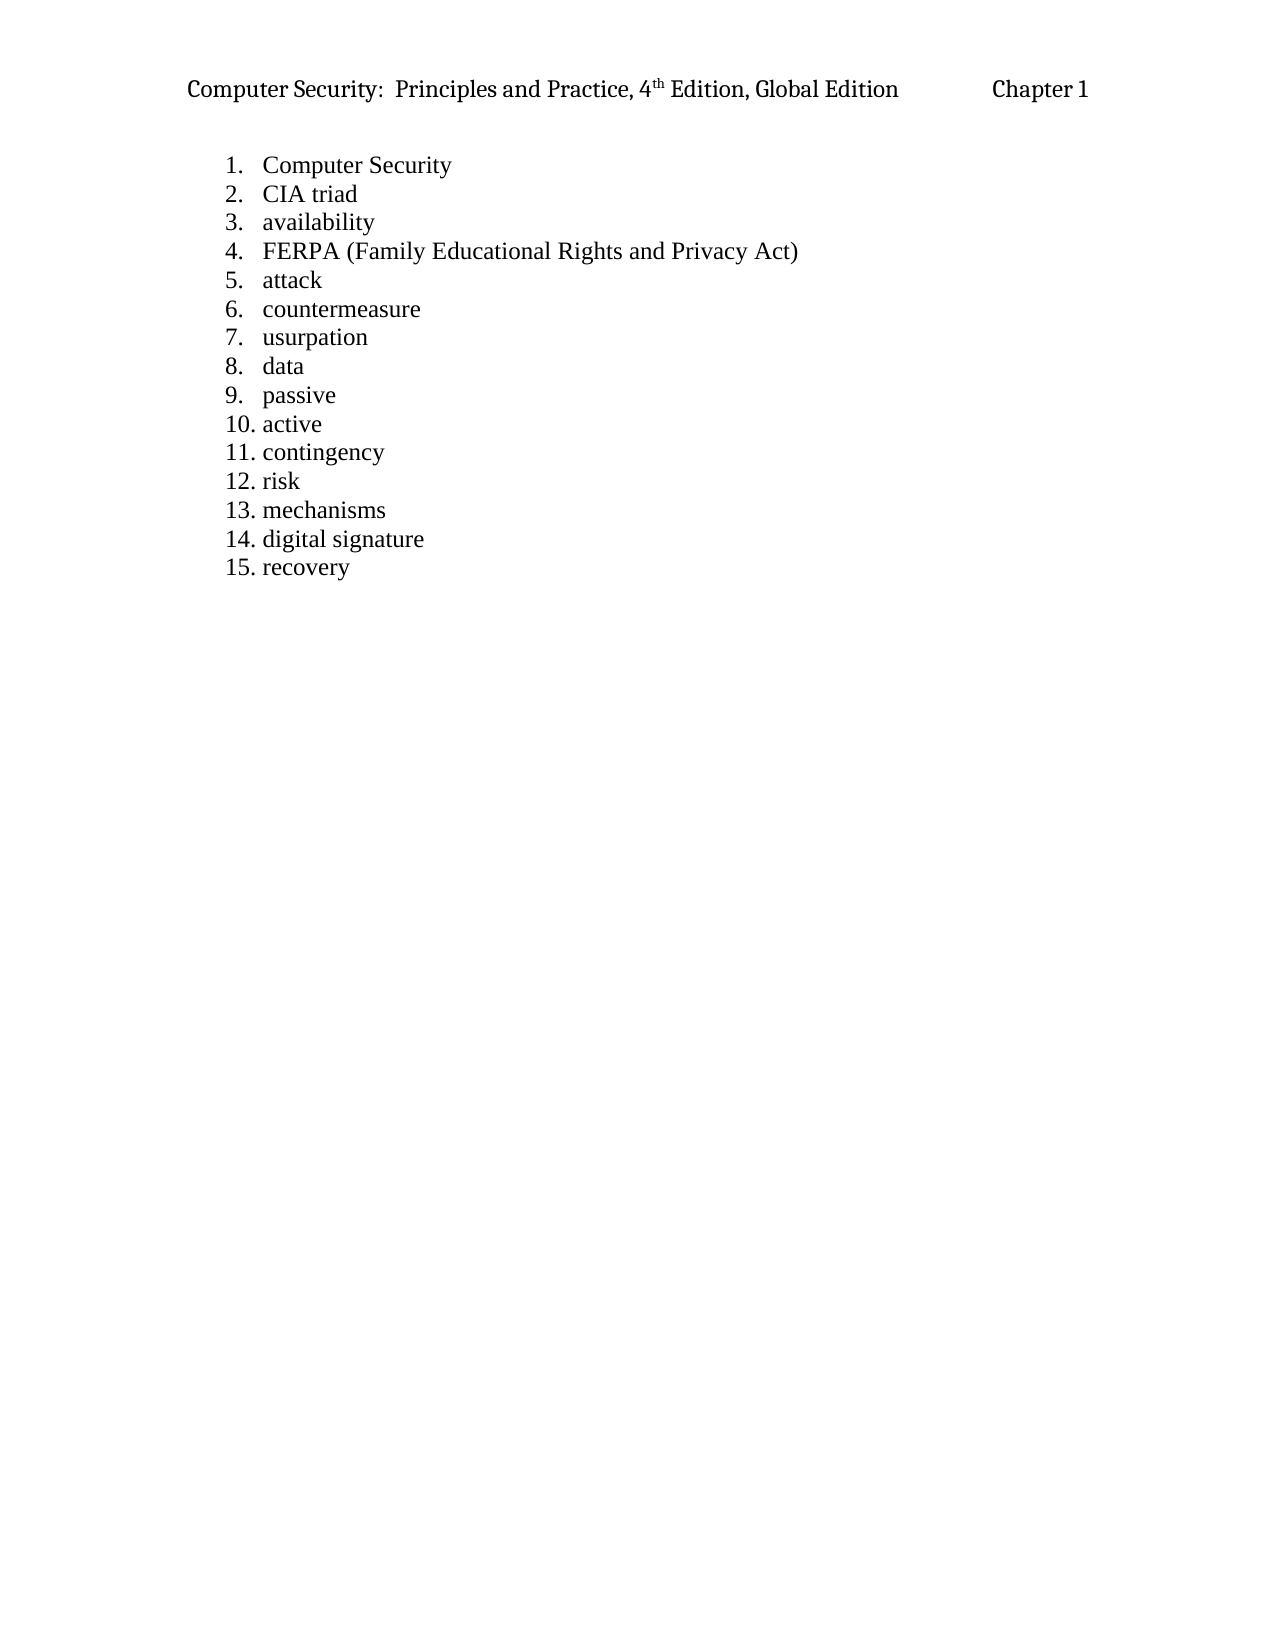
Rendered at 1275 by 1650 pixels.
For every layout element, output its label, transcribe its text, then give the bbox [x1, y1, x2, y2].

list digital signature [225, 524, 1087, 552]
list data [225, 351, 1087, 380]
list active [225, 409, 1087, 437]
list availability [225, 207, 1087, 236]
list countermeasure [225, 294, 1087, 322]
list risk [225, 466, 1087, 495]
list contingency [225, 437, 1087, 466]
list usurpation [225, 322, 1087, 351]
list FERPA (Family Educational Rights and Privacy Act) [225, 236, 1087, 265]
list passive [225, 380, 1087, 409]
list CIA triad [225, 179, 1087, 207]
list mechanisms [225, 495, 1087, 524]
list Computer Security [225, 150, 1087, 179]
list recovery [225, 552, 1087, 581]
list attack [225, 265, 1087, 294]
